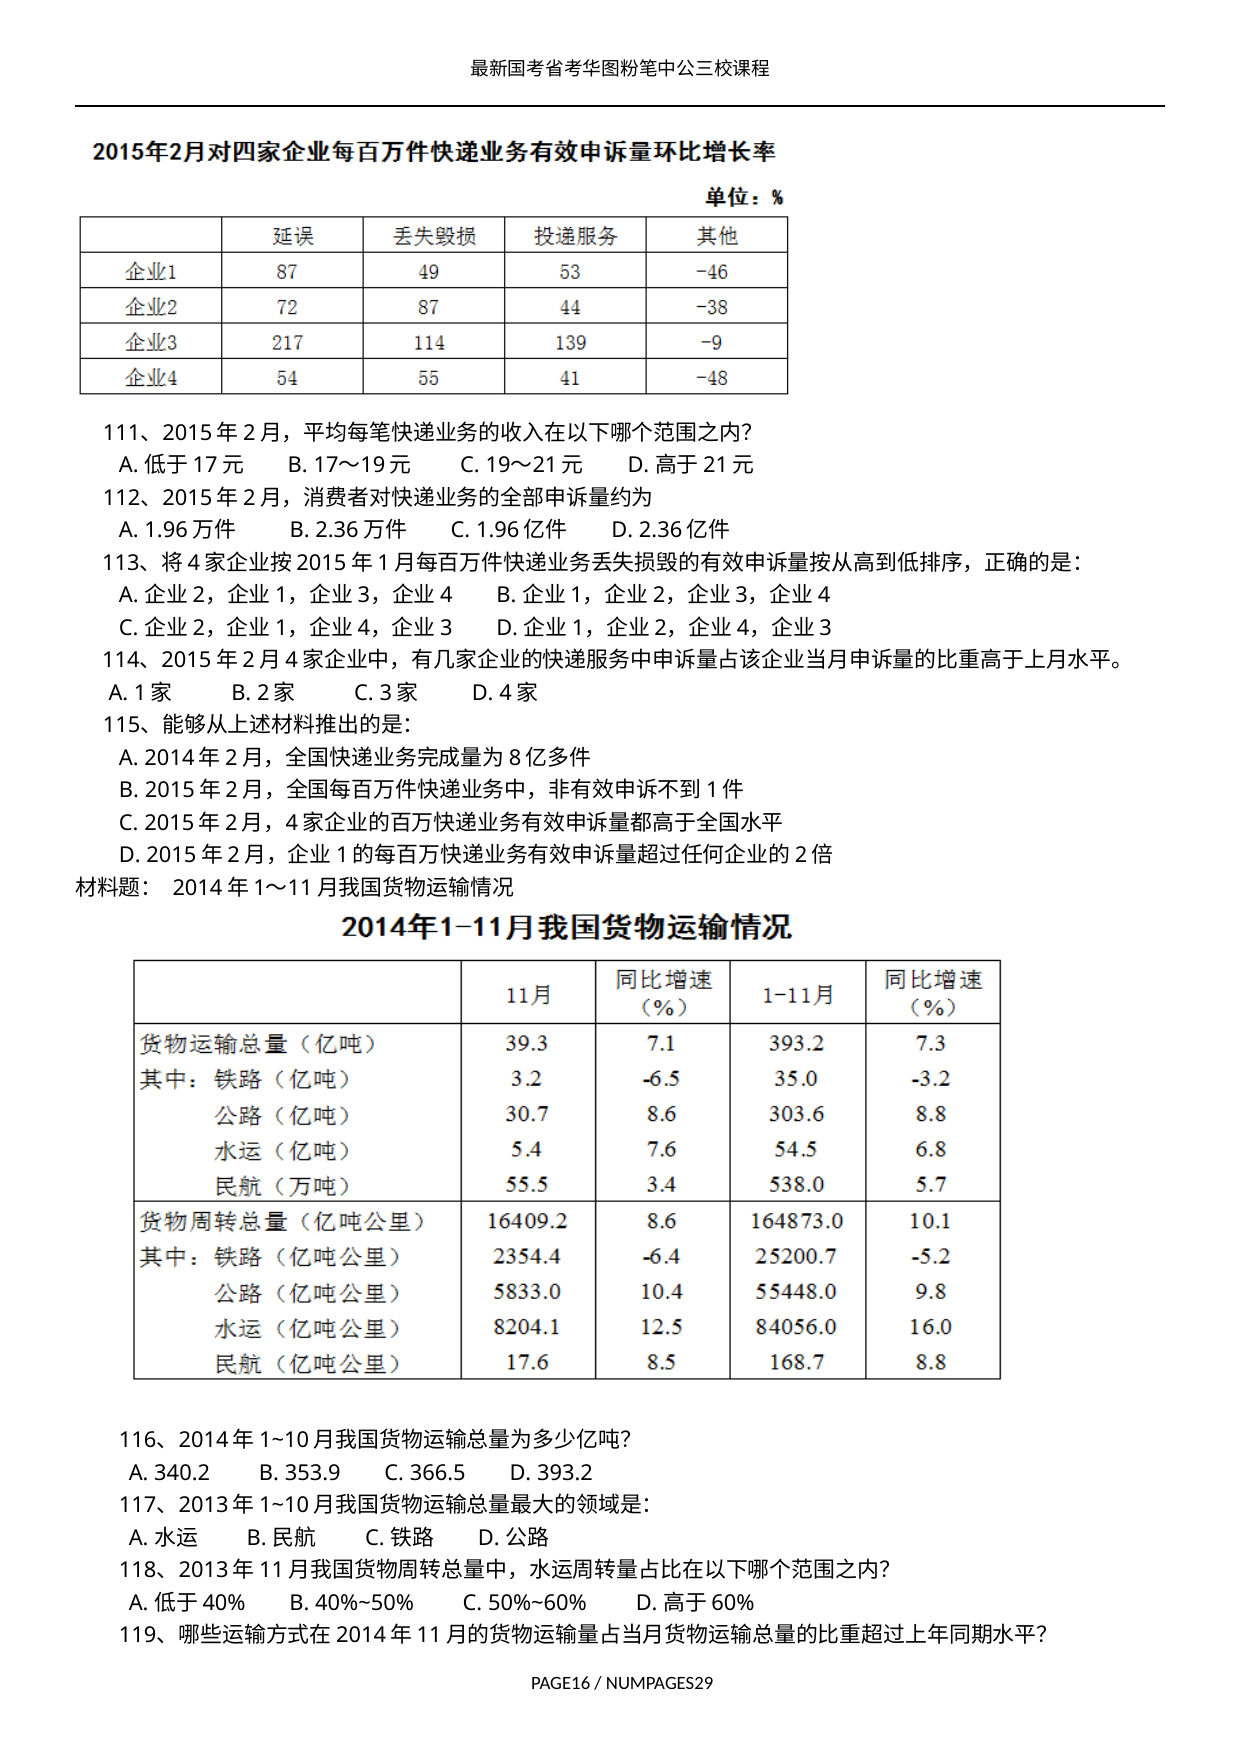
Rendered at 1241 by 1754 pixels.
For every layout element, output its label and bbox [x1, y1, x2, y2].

picture [75, 122, 793, 398]
picture [124, 902, 1012, 1391]
text [75, 122, 1165, 902]
text [75, 1422, 1165, 1650]
